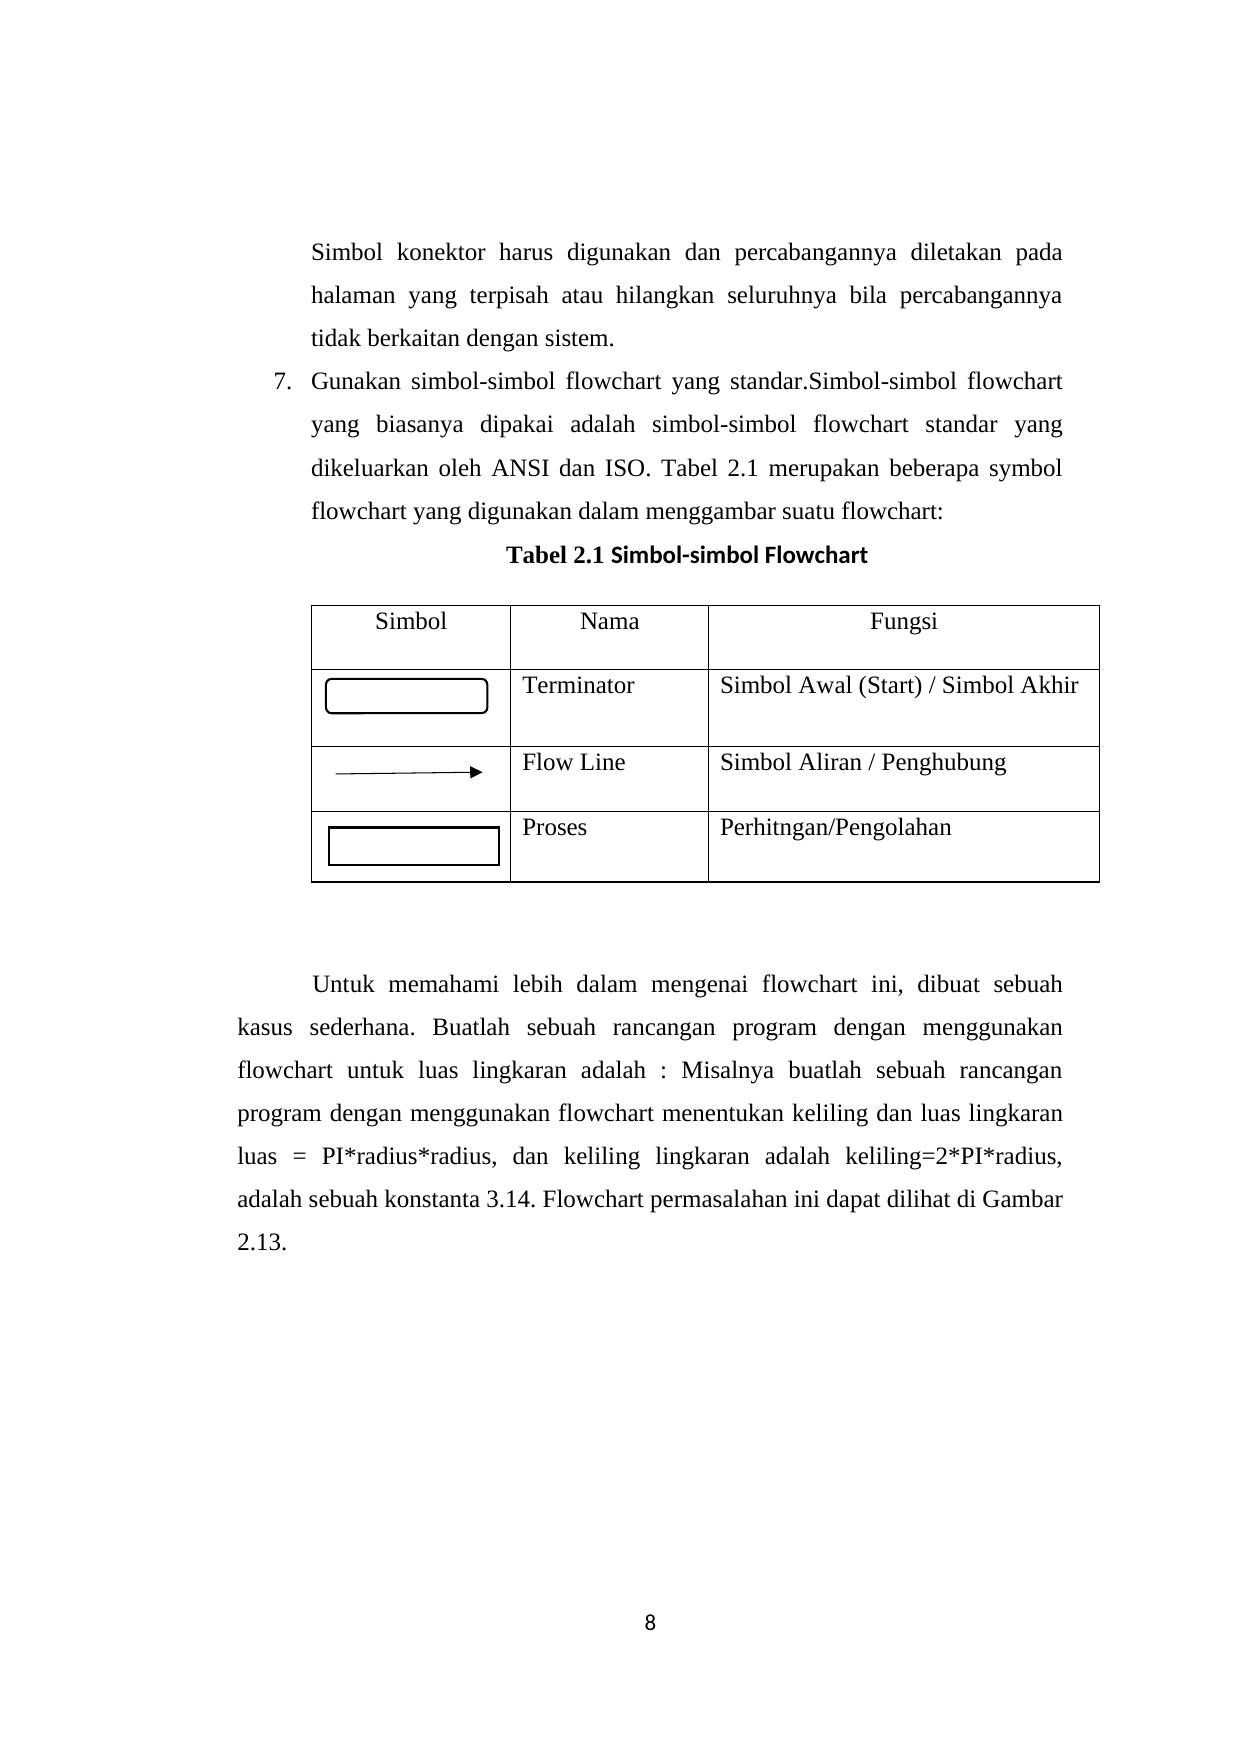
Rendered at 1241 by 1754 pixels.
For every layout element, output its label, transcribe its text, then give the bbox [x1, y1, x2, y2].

list Untuk memahami lebih dalam mengenai flowchart ini, dibuat sebuah kasus sederhana. Buatlah sebuah rancangan program dengan menggunakan flowchart untuk luas lingkaran adalah : Misalnya buatlah sebuah rancangan program dengan menggunakan flowchart menentukan keliling dan luas lingkaran luas = PI*radius*radius, dan keliling lingkaran adalah keliling=2*PI*radius, adalah sebuah konstanta 3.14. Flowchart permasalahan ini dapat dilihat di Gambar 2.13. [237, 969, 1063, 1256]
list Gunakan simbol-simbol flowchart yang standar.Simbol-simbol flowchart yang biasanya dipakai adalah simbol-simbol flowchart standar yang dikeluarkan oleh ANSI dan ISO. Tabel 2.1 merupakan beberapa symbol flowchart yang digunakan dalam menggambar suatu flowchart: [273, 366, 1063, 524]
table_cell Flow Line [511, 747, 708, 811]
table_cell [312, 670, 510, 746]
table_cell Perhitngan/Pengolahan [709, 812, 1099, 881]
table_cell Simbol Aliran / Penghubung [709, 747, 1099, 811]
table_cell Simbol Awal (Start) / Simbol Akhir [709, 670, 1099, 746]
list Tabel 2.1 Simbol-simbol Flowchart [311, 539, 1063, 569]
table_cell [312, 747, 510, 811]
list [273, 237, 1063, 352]
table_cell [312, 812, 510, 881]
table_header Nama [511, 606, 708, 669]
table_header Fungsi [709, 606, 1099, 669]
table_cell Proses [511, 812, 708, 881]
table_header Simbol [312, 606, 510, 669]
table_cell Terminator [511, 670, 708, 746]
